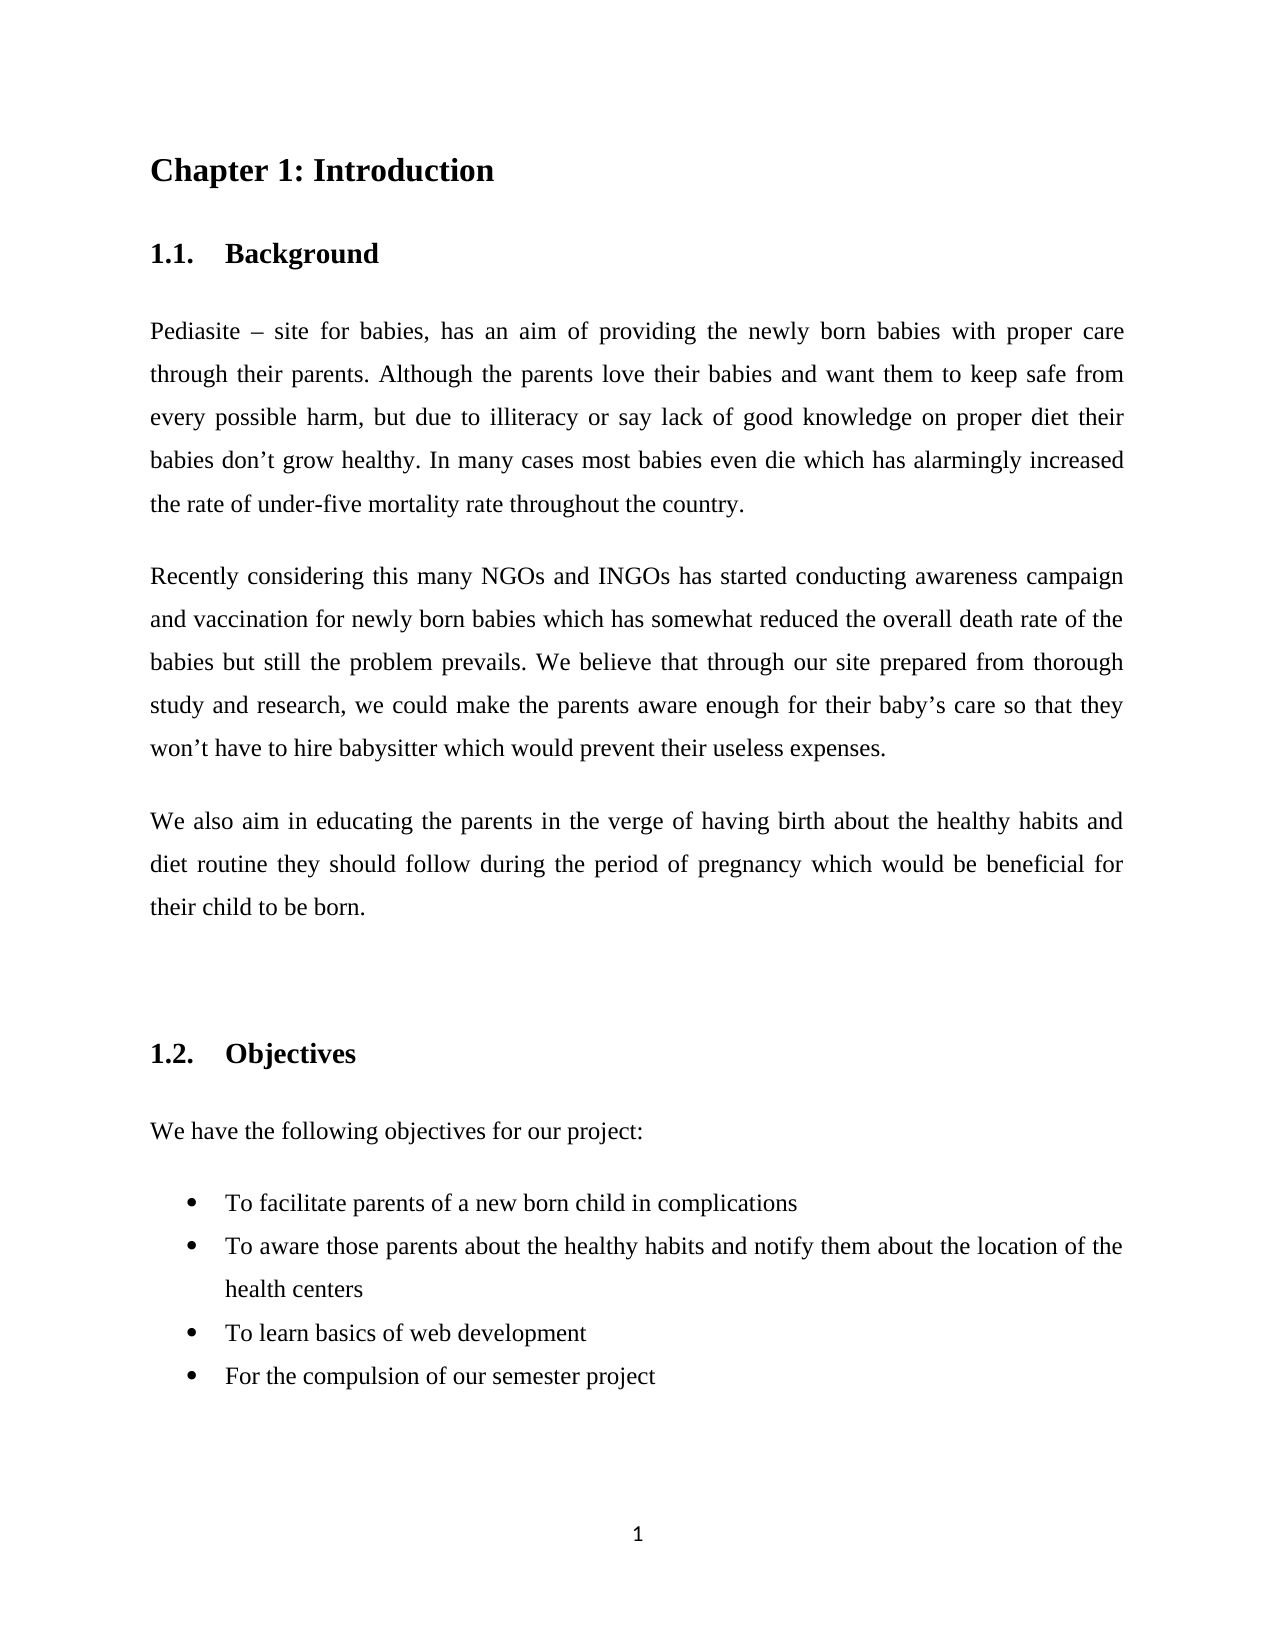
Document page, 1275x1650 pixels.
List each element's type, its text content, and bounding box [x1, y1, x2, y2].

text Pediasite – site for babies, has an aim of providing the newly born babies with proper care through their parents. Although the parents love their babies and want them to keep safe from every possible harm, but due to illiteracy or say lack of good knowledge on proper diet their babies don’t grow healthy. In many cases most babies even die which has alarmingly increased the rate of under-five mortality rate throughout the country. [150, 316, 1125, 517]
list For the compulsion of our semester project [187, 1361, 1125, 1389]
text We have the following objectives for our project: [150, 1116, 1125, 1145]
list To aware those parents about the healthy habits and notify them about the location of the health centers [187, 1231, 1125, 1303]
text Recently considering this many NGOs and INGOs has started conducting awareness campaign and vaccination for newly born babies which has somewhat reduced the overall death rate of the babies but still the problem prevails. We believe that through our site prepared from thorough study and research, we could make the parents aware enough for their baby’s care so that they won’t have to hire babysitter which would prevent their useless expenses. [150, 561, 1125, 762]
subtitle Chapter 1: Introduction [150, 150, 1125, 188]
list To facilitate parents of a new born child in complications [187, 1188, 1125, 1217]
list To learn basics of web development [187, 1318, 1125, 1346]
text We also aim in educating the parents in the verge of having birth about the healthy habits and diet routine they should follow during the period of pregnancy which would be beneficial for their child to be born. [150, 806, 1125, 921]
subtitle Background [150, 237, 1125, 270]
subtitle Objectives [150, 1037, 1125, 1070]
